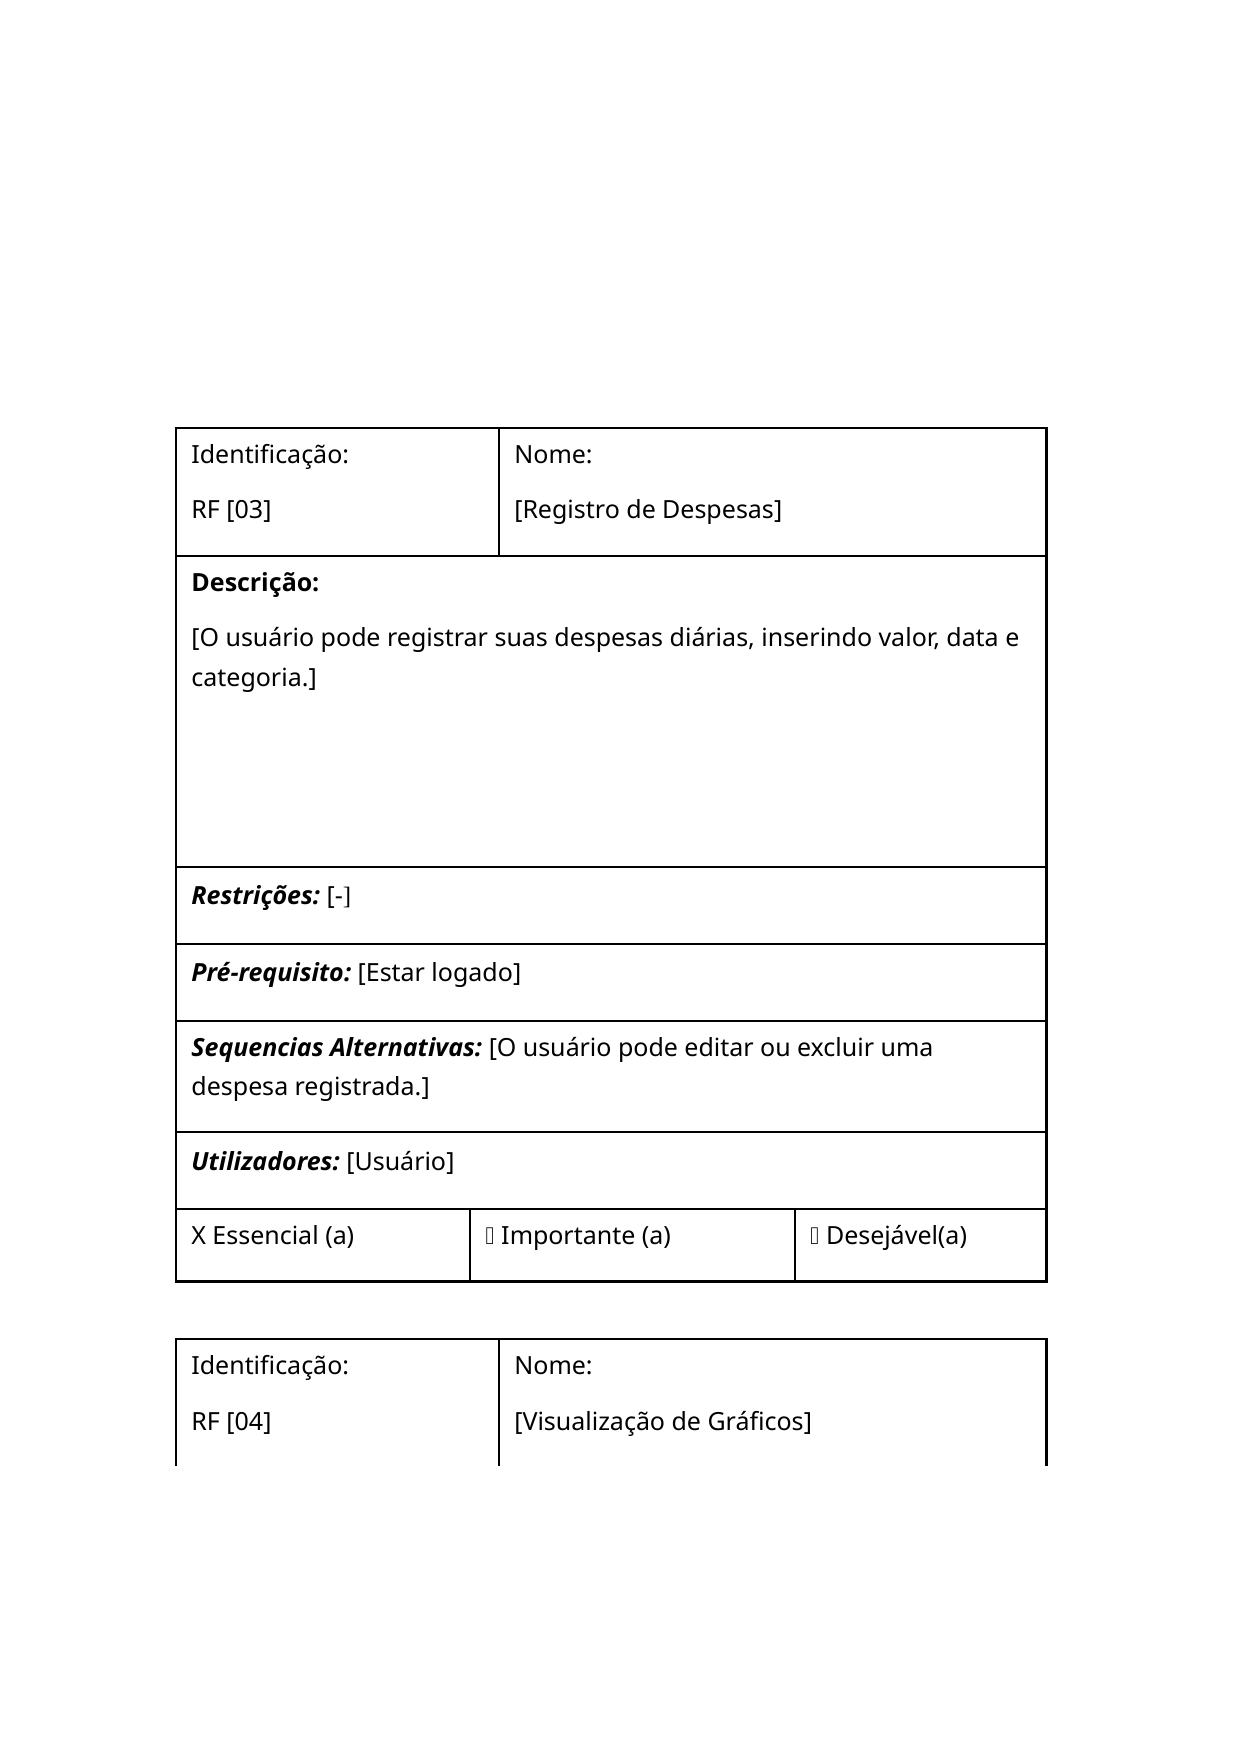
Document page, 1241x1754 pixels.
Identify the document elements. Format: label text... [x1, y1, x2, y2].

table_cell Importante (a) [471, 1210, 794, 1280]
table_cell Desejável(a) [796, 1210, 1045, 1280]
table_cell Pré-requisito: [Estar logado] [177, 945, 1045, 1020]
table_header Nome: [Visualização de Gráficos] [500, 1340, 1045, 1466]
table_cell X Essencial (a) [177, 1210, 469, 1280]
table_cell Restrições: [-] [177, 868, 1045, 943]
table_cell Sequencias Alternativas: [O usuário pode editar ou excluir uma despesa registrada.] [177, 1022, 1045, 1131]
table_header Identificação: RF [04] [177, 1340, 498, 1466]
table_header Nome: [Registro de Despesas] [500, 429, 1045, 555]
table_header Identificação: RF [03] [177, 429, 498, 555]
table_cell Utilizadores: [Usuário] [177, 1133, 1045, 1208]
table_cell Descrição: [O usuário pode registrar suas despesas diárias, inserindo valor, data e categoria.] [177, 557, 1045, 866]
